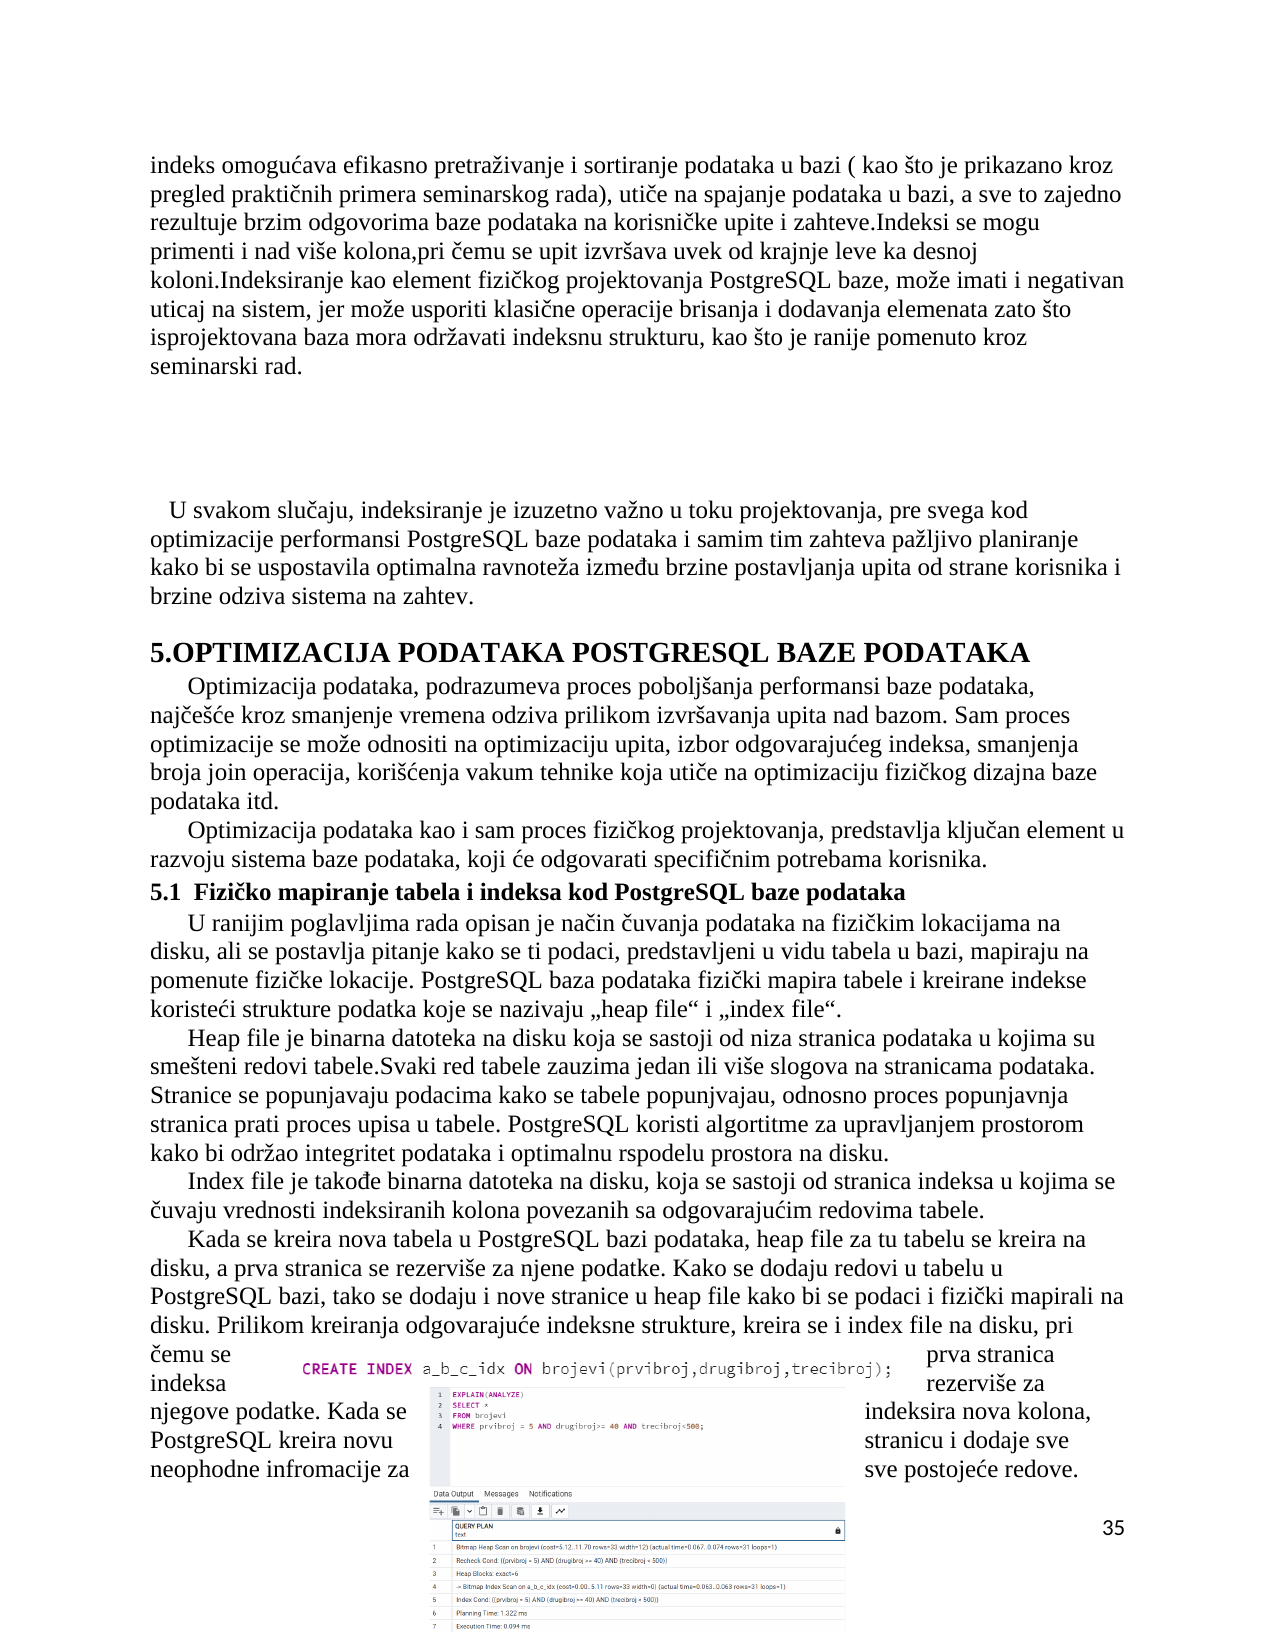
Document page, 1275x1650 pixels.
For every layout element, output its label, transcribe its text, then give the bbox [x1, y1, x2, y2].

subtitle 5.1 Fizičko mapiranje tabela i indeksa kod PostgreSQL baze podataka [150, 877, 1125, 905]
picture [429, 1387, 846, 1632]
text Heap file je binarna datoteka na disku koja se sastoji od niza stranica podataka u kojima su smešteni redovi tabele.Svaki red tabele zauzima jedan ili više slogova na stranicama podataka. Stranice se popunjavaju podacima kako se tabele popunjvajau, odnosno proces popunjavnja stranica prati proces upisa u tabele. PostgreSQL koristi algortitme za upravljanjem prostorom kako bi održao integritet podataka i optimalnu rspodelu prostora na disku. [150, 1023, 1125, 1166]
subtitle 5.OPTIMIZACIJA PODATAKA POSTGRESQL BAZE PODATAKA [150, 635, 1125, 668]
picture [298, 1354, 908, 1379]
text Kada se kreira nova tabela u PostgreSQL bazi podataka, heap file za tu tabelu se kreira na disku, a prva stranica se rezerviše za njene podatke. Kako se dodaju redovi u tabelu u PostgreSQL bazi, tako se dodaju i nove stranice u heap file kako bi se podaci i fizički mapirali na disku. Prilikom kreiranja odgovarajuće indeksne strukture, kreira se i index file na disku, pri čemu se prva stranica indeksa rezerviše za njegove podatke. Kada se indeksira nova kolona, PostgreSQL kreira novu stranicu i dodaje sve neophodne infromacije za sve postojeće redove. [150, 1224, 1125, 1483]
text Index file je takođe binarna datoteka na disku, koja se sastoji od stranica indeksa u kojima se čuvaju vrednosti indeksiranih kolona povezanih sa odgovarajućim redovima tabele. [150, 1166, 1125, 1224]
text U svakom slučaju, indeksiranje je izuzetno važno u toku projektovanja, pre svega kod optimizacije performansi PostgreSQL baze podataka i samim tim zahteva pažljivo planiranje kako bi se uspostavila optimalna ravnoteža između brzine postavljanja upita od strane korisnika i brzine odziva sistema na zahtev. [150, 495, 1125, 610]
text U ranijim poglavljima rada opisan je način čuvanja podataka na fizičkim lokacijama na disku, ali se postavlja pitanje kako se ti podaci, predstavljeni u vidu tabela u bazi, mapiraju na pomenute fizičke lokacije. PostgreSQL baza podataka fizički mapira tabele i kreirane indekse koristeći strukture podatka koje se nazivaju „heap file“ i „index file“. [150, 908, 1125, 1023]
text Optimizacija podataka, podrazumeva proces poboljšanja performansi baze podataka, najčešće kroz smanjenje vremena odziva prilikom izvršavanja upita nad bazom. Sam proces optimizacije se može odnositi na optimizaciju upita, izbor odgovarajućeg indeksa, smanjenja broja join operacija, korišćenja vakum tehnike koja utiče na optimizaciju fizičkog dizajna baze podataka itd. [150, 671, 1125, 815]
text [150, 150, 1125, 380]
text Optimizacija podataka kao i sam proces fizičkog projektovanja, predstavlja ključan element u razvoju sistema baze podataka, koji će odgovarati specifičnim potrebama korisnika. [150, 815, 1125, 872]
